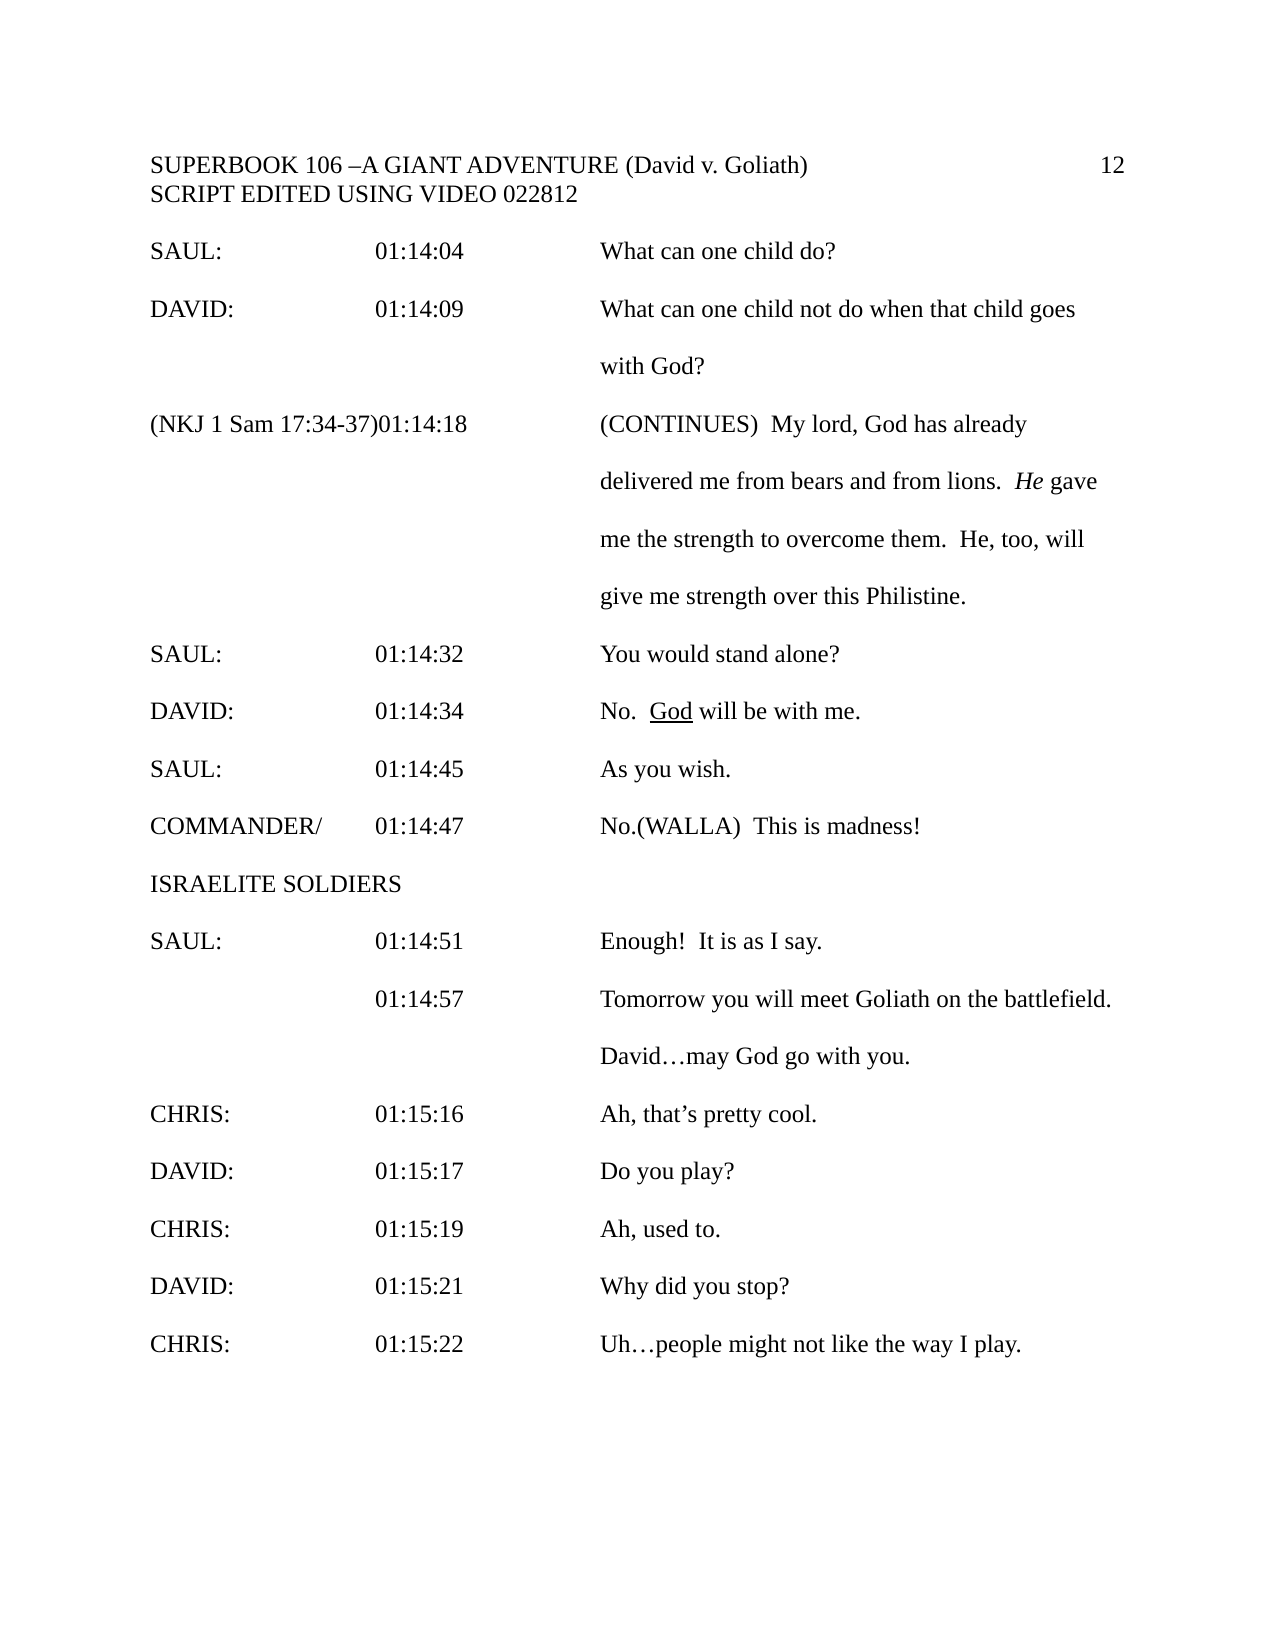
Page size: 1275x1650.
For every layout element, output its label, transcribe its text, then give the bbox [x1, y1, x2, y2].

text DAVID: 01:14:09 What can one child not do when that child goes with God? [150, 294, 1125, 380]
text SAUL: 01:14:51 Enough! It is as I say. [150, 926, 1125, 955]
text DAVID: 01:15:21 Why did you stop? [150, 1271, 1125, 1300]
text CHRIS: 01:15:16 Ah, that’s pretty cool. [150, 1099, 1125, 1127]
text CHRIS: 01:15:19 Ah, used to. [150, 1214, 1125, 1242]
text DAVID: 01:14:34 No. God will be with me. [150, 696, 1125, 725]
text (NKJ 1 Sam 17:34-37)01:14:18 (CONTINUES) My lord, God has already delivered me from bears and from lions. He gave me the strength to overcome them. He, too, will give me strength over this Philistine. [150, 409, 1125, 610]
text DAVID: 01:15:17 Do you play? [150, 1156, 1125, 1185]
text SAUL: 01:14:04 What can one child do? [150, 236, 1125, 265]
text SAUL: 01:14:45 As you wish. [150, 754, 1125, 782]
text CHRIS: 01:15:22 Uh…people might not like the way I play. [150, 1329, 1125, 1357]
text ISRAELITE SOLDIERS [150, 869, 1125, 897]
text COMMANDER/ 01:14:47 No.(WALLA) This is madness! [150, 811, 1125, 840]
text SAUL: 01:14:32 You would stand alone? [150, 639, 1125, 667]
text David…may God go with you. [150, 1041, 1125, 1070]
text 01:14:57 Tomorrow you will meet Goliath on the battlefield. [150, 984, 1125, 1012]
